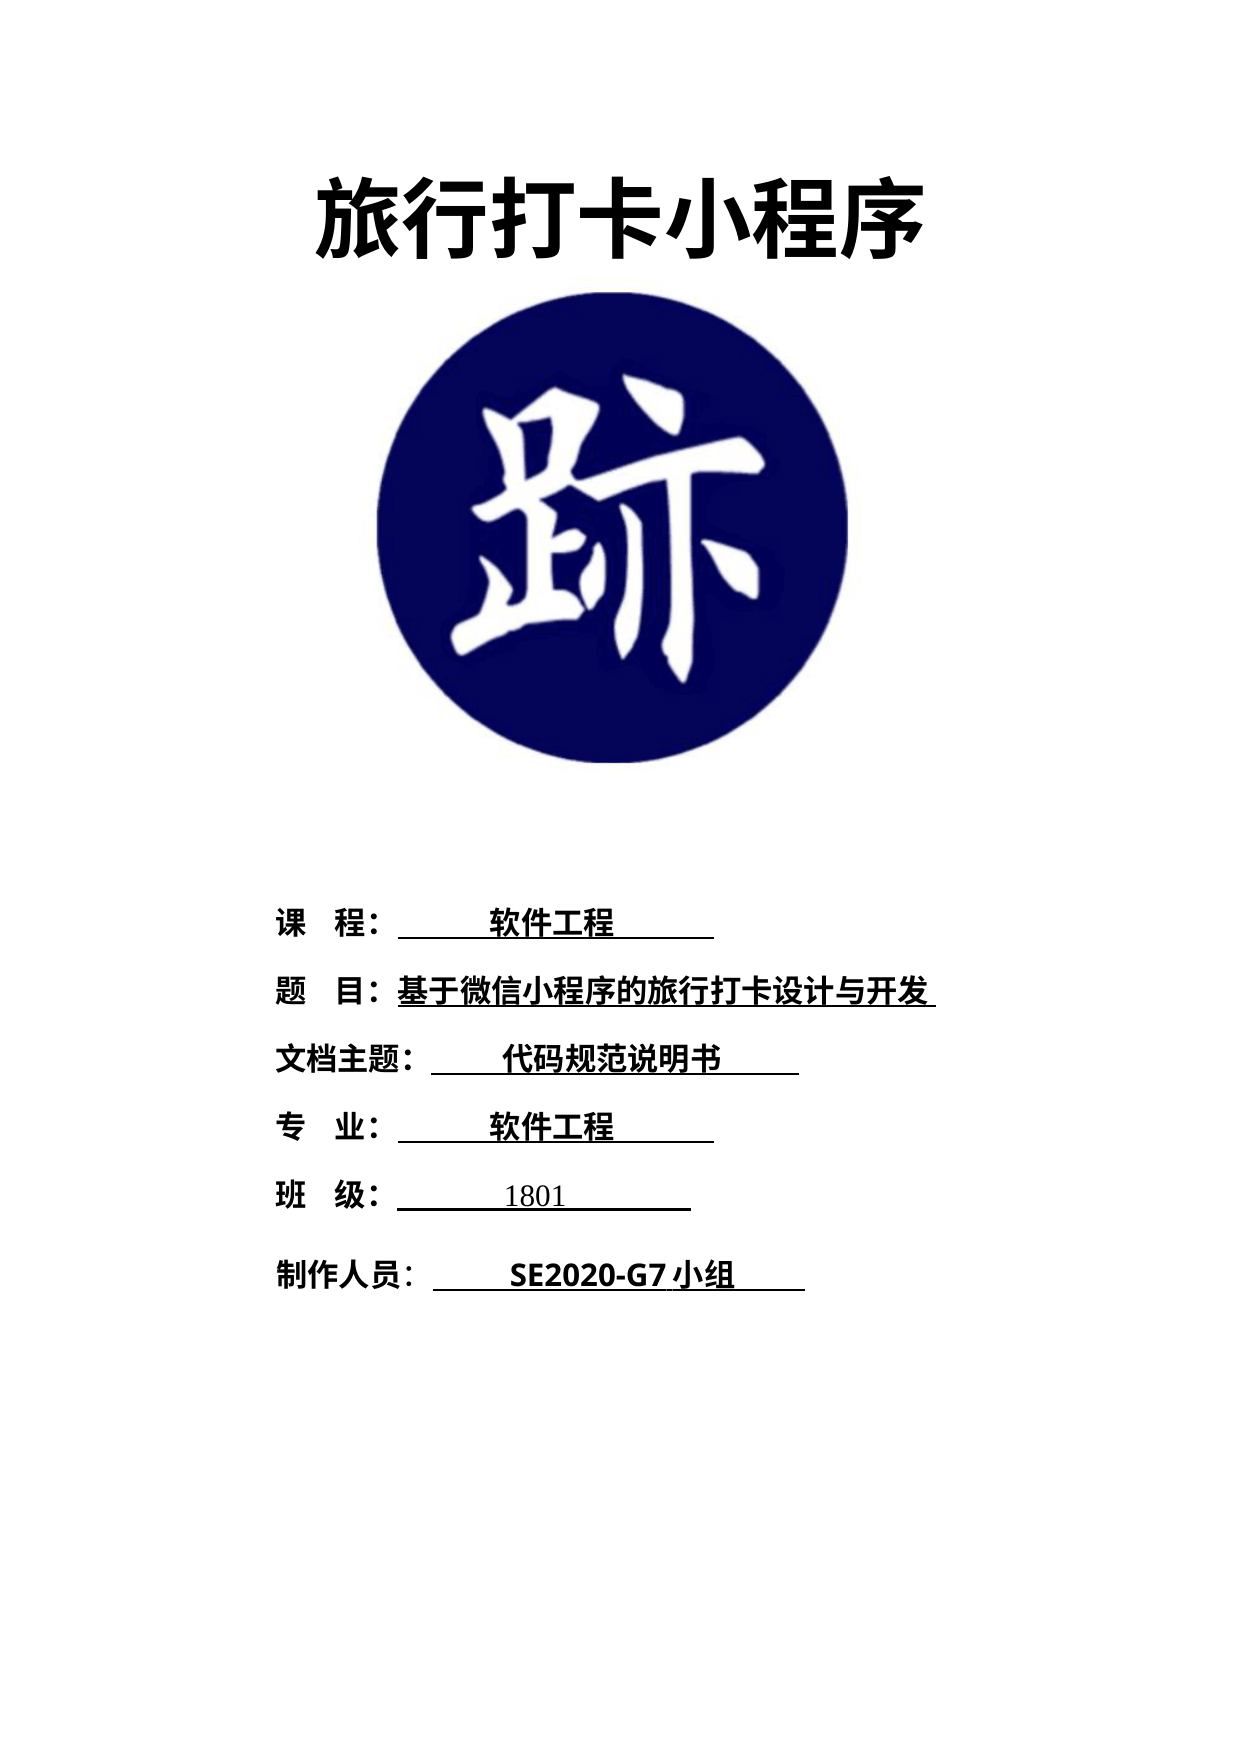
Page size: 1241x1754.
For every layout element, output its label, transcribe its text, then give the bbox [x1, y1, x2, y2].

text 制作人员： SE2020-G7小组 [187, 1250, 1053, 1295]
text 专 业： 软件工程 [231, 1102, 1053, 1147]
text 文档主题： 代码规范说明书 [231, 1034, 1053, 1079]
text 题 目：基于微信小程序的旅行打卡设计与开发 [231, 966, 1053, 1011]
text 课 程： 软件工程 [231, 898, 1053, 944]
picture [358, 276, 883, 773]
text 班 级： 1801 [231, 1170, 1053, 1215]
text 旅行打卡小程序 [187, 150, 1053, 277]
